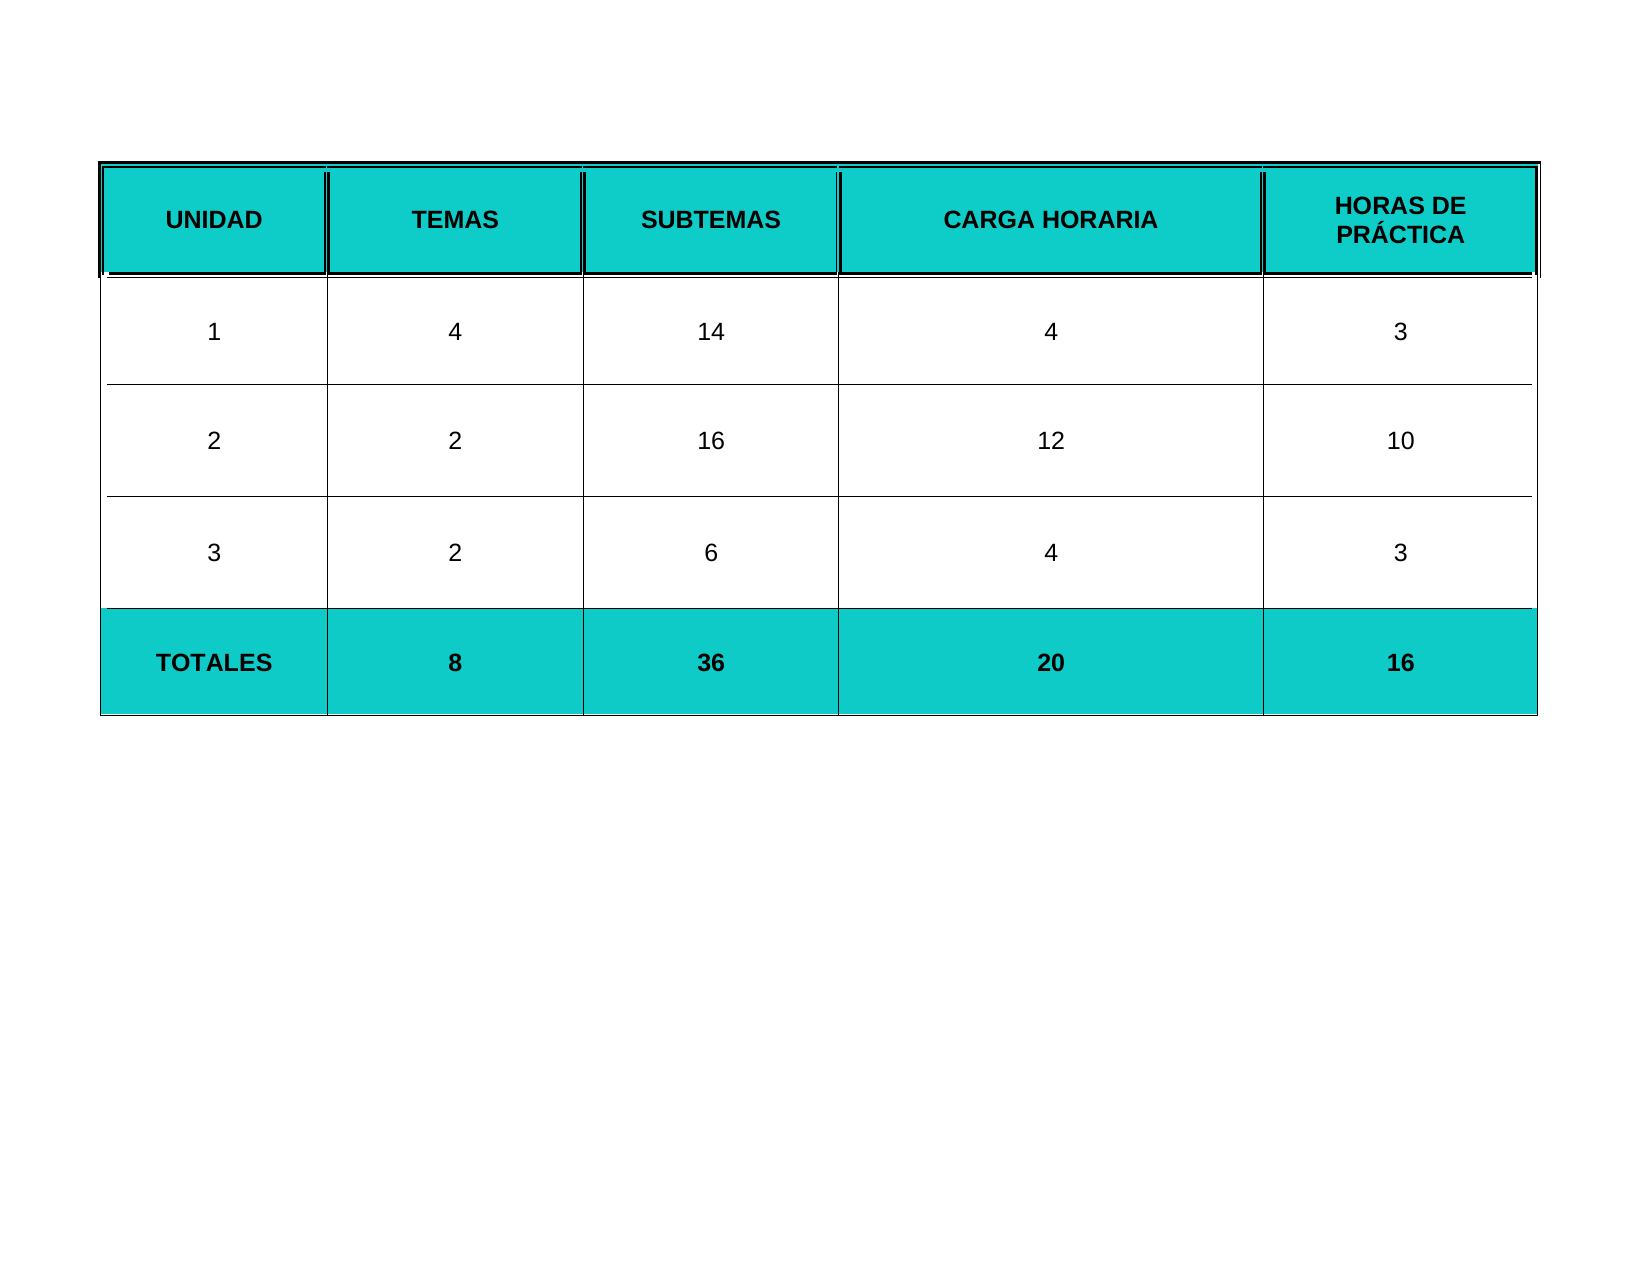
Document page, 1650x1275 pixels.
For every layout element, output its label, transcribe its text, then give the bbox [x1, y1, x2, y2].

table_cell 8 [328, 609, 583, 714]
table_cell 3 [101, 496, 327, 608]
table_cell 4 [839, 278, 1263, 384]
table_cell 10 [1264, 384, 1537, 496]
table_header SUBTEMAS [583, 164, 839, 272]
table_cell 6 [584, 497, 838, 608]
table_cell 20 [839, 609, 1263, 714]
table_cell 4 [839, 497, 1263, 608]
table_cell 14 [584, 278, 838, 384]
table_cell 4 [328, 278, 583, 384]
table_header CARGA HORARIA [839, 164, 1263, 272]
table_cell 3 [1264, 272, 1537, 384]
table_cell 36 [584, 609, 838, 714]
table_header TEMAS [327, 164, 583, 272]
table_cell 1 [101, 272, 327, 384]
table_header UNIDAD [101, 164, 327, 272]
table_cell 16 [584, 385, 838, 496]
table_cell 12 [839, 385, 1263, 496]
table_cell TOTALES [101, 608, 327, 714]
table_cell 2 [328, 497, 583, 608]
table_cell 3 [1264, 496, 1537, 608]
table_header HORAS DE PRÁCTICA [1263, 168, 1535, 272]
table_cell 2 [101, 384, 327, 496]
table_cell 2 [328, 385, 583, 496]
table_cell 16 [1264, 608, 1537, 714]
